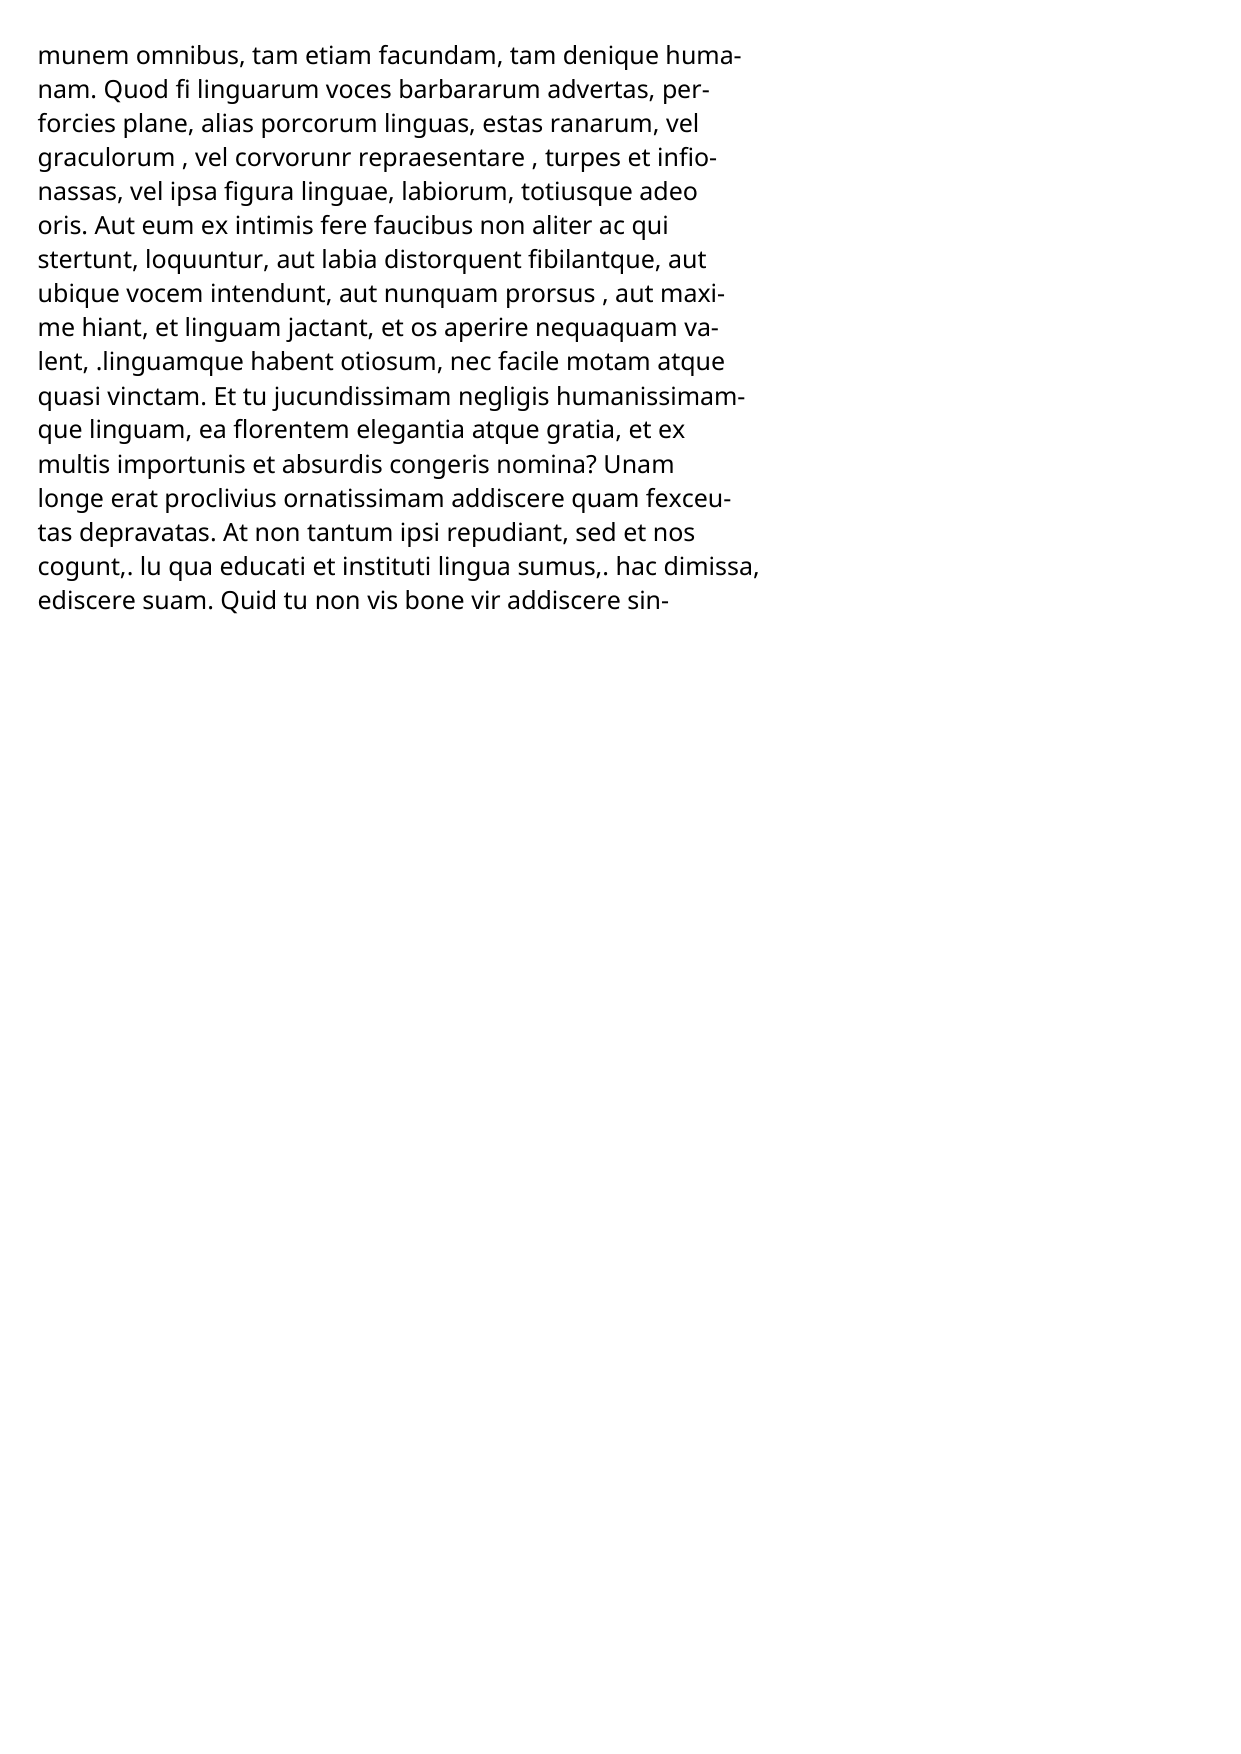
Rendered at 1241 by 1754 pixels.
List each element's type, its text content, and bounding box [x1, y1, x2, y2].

text munem omnibus, tam etiam facundam, tam denique huma- nam. Quod fi linguarum voces barbararum advertas, per- forcies plane, alias porcorum linguas, estas ranarum, vel graculorum , vel corvorunr repraesentare , turpes et infio- nassas, vel ipsa figura linguae, labiorum, totiusque adeo oris. Aut eum ex intimis fere faucibus non aliter ac qui stertunt, loquuntur, aut labia distorquent fibilantque, aut ubique vocem intendunt, aut nunquam prorsus , aut maxi- me hiant, et linguam jactant, et os aperire nequaquam va- lent, .linguamque habent otiosum, nec facile motam atque quasi vinctam. Et tu jucundissimam negligis humanissimam- que linguam, ea florentem elegantia atque gratia, et ex multis importunis et absurdis congeris nomina? Unam longe erat proclivius ornatissimam addiscere quam fexceu- tas depravatas. At non tantum ipsi repudiant, sed et nos cogunt,. lu qua educati et instituti lingua sumus,. hac dimissa, ediscere suam. Quid tu non vis bone vir addiscere sin- [37, 37, 1203, 617]
